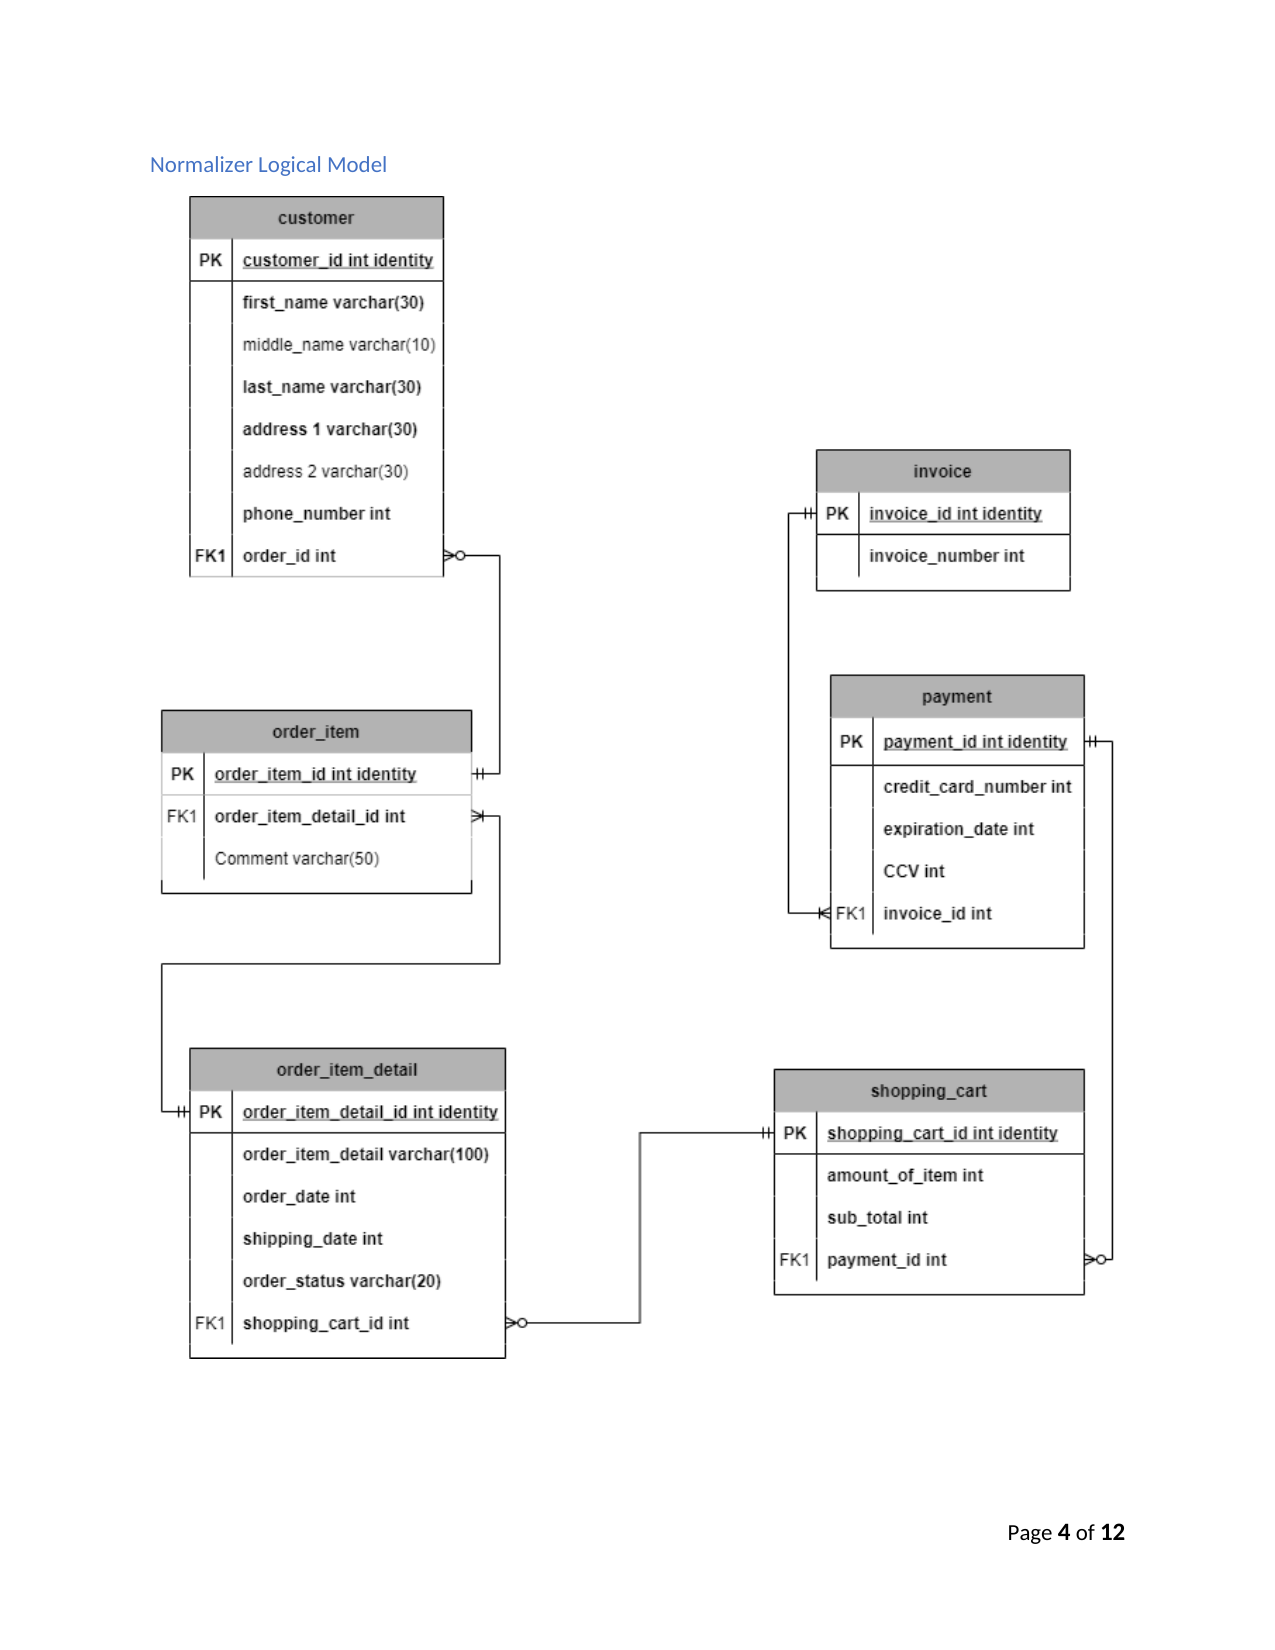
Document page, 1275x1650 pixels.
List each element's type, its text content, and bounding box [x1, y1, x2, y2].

text Normalizer Logical Model [150, 150, 1125, 178]
picture [150, 196, 1125, 1359]
